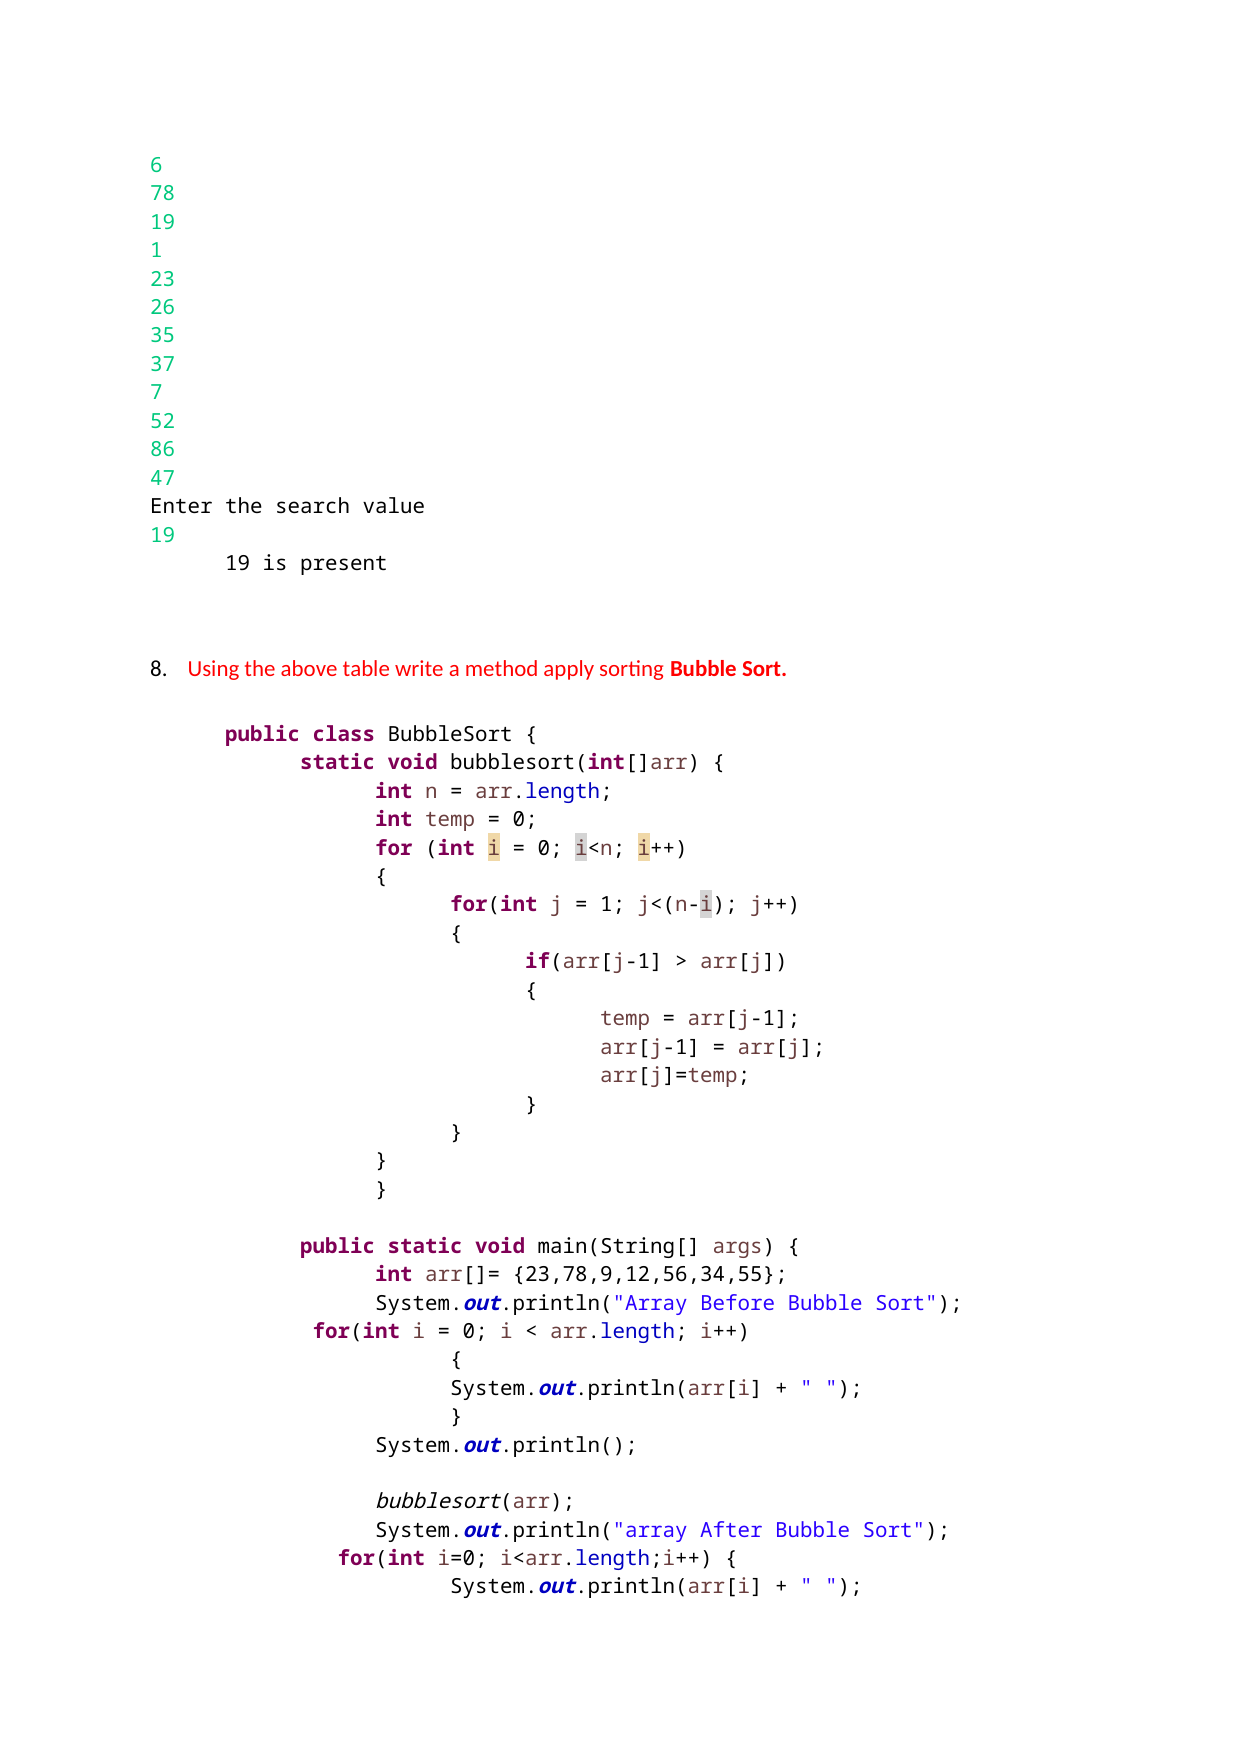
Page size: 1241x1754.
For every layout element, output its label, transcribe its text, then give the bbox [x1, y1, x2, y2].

list Using the above table write a method apply sorting Bubble Sort. [150, 654, 1090, 683]
text for(int i=0; i<arr.length;i++) { [150, 1543, 1090, 1572]
list } [225, 1146, 1090, 1174]
text 19 [150, 520, 1090, 548]
list int arr[]= {23,78,9,12,56,34,55}; [225, 1259, 1090, 1288]
list { [225, 918, 1090, 946]
list } [225, 1174, 1090, 1202]
list System.out.println("Array Before Bubble Sort"); [225, 1288, 1090, 1316]
list arr[j-1] = arr[j]; [225, 1032, 1090, 1060]
text 86 [150, 434, 1090, 463]
text Enter the search value [150, 491, 1090, 520]
text for(int i = 0; i < arr.length; i++) [150, 1316, 1090, 1344]
list arr[j]=temp; [225, 1060, 1090, 1089]
text 47 [150, 463, 1090, 491]
text 52 [150, 406, 1090, 434]
list System.out.println(); [225, 1430, 1090, 1458]
list bubblesort(arr); [225, 1486, 1090, 1515]
text 6 [150, 150, 1090, 178]
list { [225, 975, 1090, 1003]
list 19 is present [225, 548, 1090, 577]
list static void bubblesort(int[]arr) { [225, 747, 1090, 776]
list System.out.println(arr[i] + " "); [225, 1572, 1090, 1600]
list int n = arr.length; [225, 776, 1090, 804]
list for (int i = 0; i<n; i++) [500, 833, 575, 861]
text 19 [150, 207, 1090, 235]
text 35 [150, 321, 1090, 349]
list if(arr[j-1] > arr[j]) [225, 946, 1090, 975]
list System.out.println(arr[i] + " "); [225, 1373, 1090, 1401]
list } [225, 1089, 1090, 1117]
list temp = arr[j-1]; [225, 1003, 1090, 1032]
text 23 [150, 264, 1090, 292]
list { [225, 1344, 1090, 1373]
text 7 [150, 377, 1090, 406]
list int temp = 0; [225, 804, 1090, 833]
list System.out.println("array After Bubble Sort"); [225, 1515, 1090, 1543]
list for(int j = 1; j<(n-i); j++) [225, 889, 1090, 918]
text 78 [150, 178, 1090, 207]
list } [225, 1401, 1090, 1430]
text 26 [150, 292, 1090, 321]
list public static void main(String[] args) { [225, 1231, 1090, 1259]
list } [225, 1117, 1090, 1146]
list for (int i = 0; i<n; i++) [225, 833, 488, 861]
list public class BubbleSort { [225, 719, 1090, 747]
list for (int i = 0; i<n; i++) [650, 833, 1090, 861]
list { [225, 861, 1090, 889]
text 37 [150, 349, 1090, 377]
text 1 [150, 235, 1090, 264]
